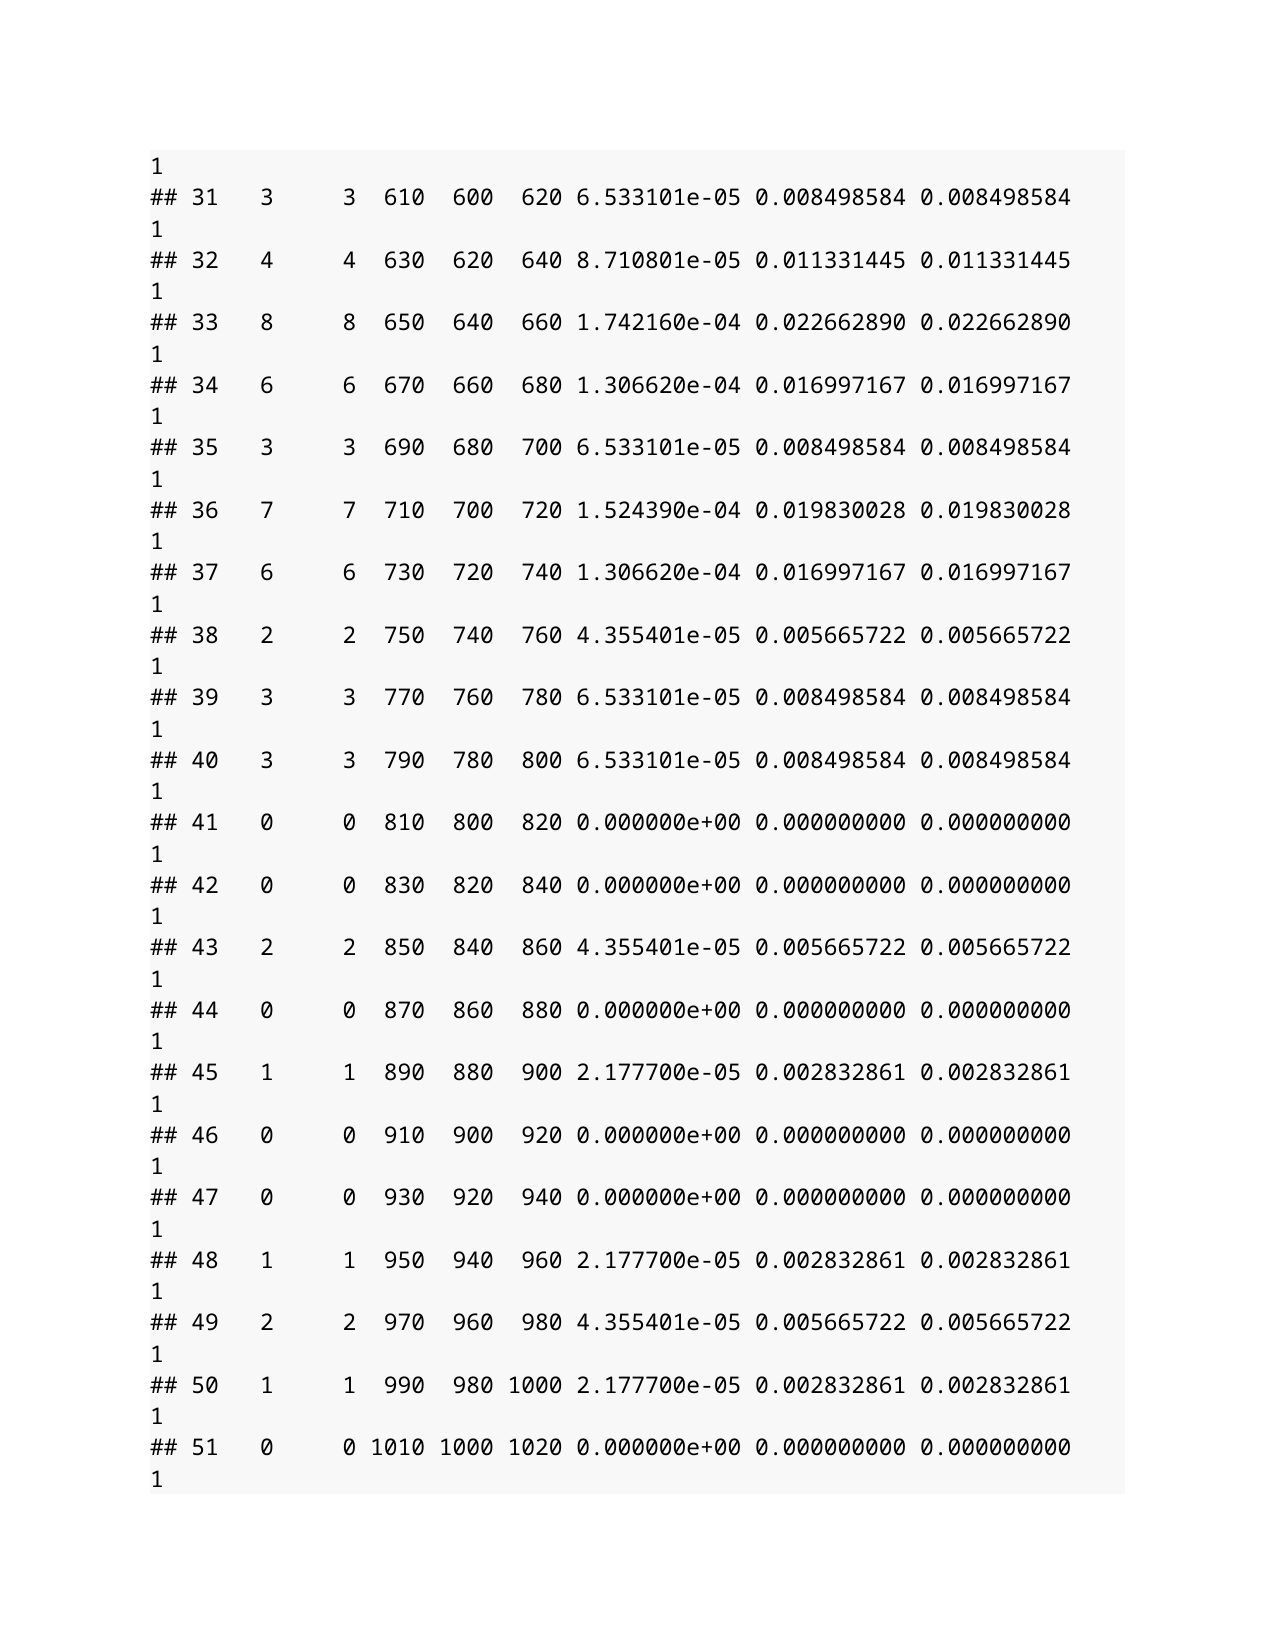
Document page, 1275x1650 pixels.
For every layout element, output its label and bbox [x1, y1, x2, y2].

text [150, 150, 1125, 1494]
